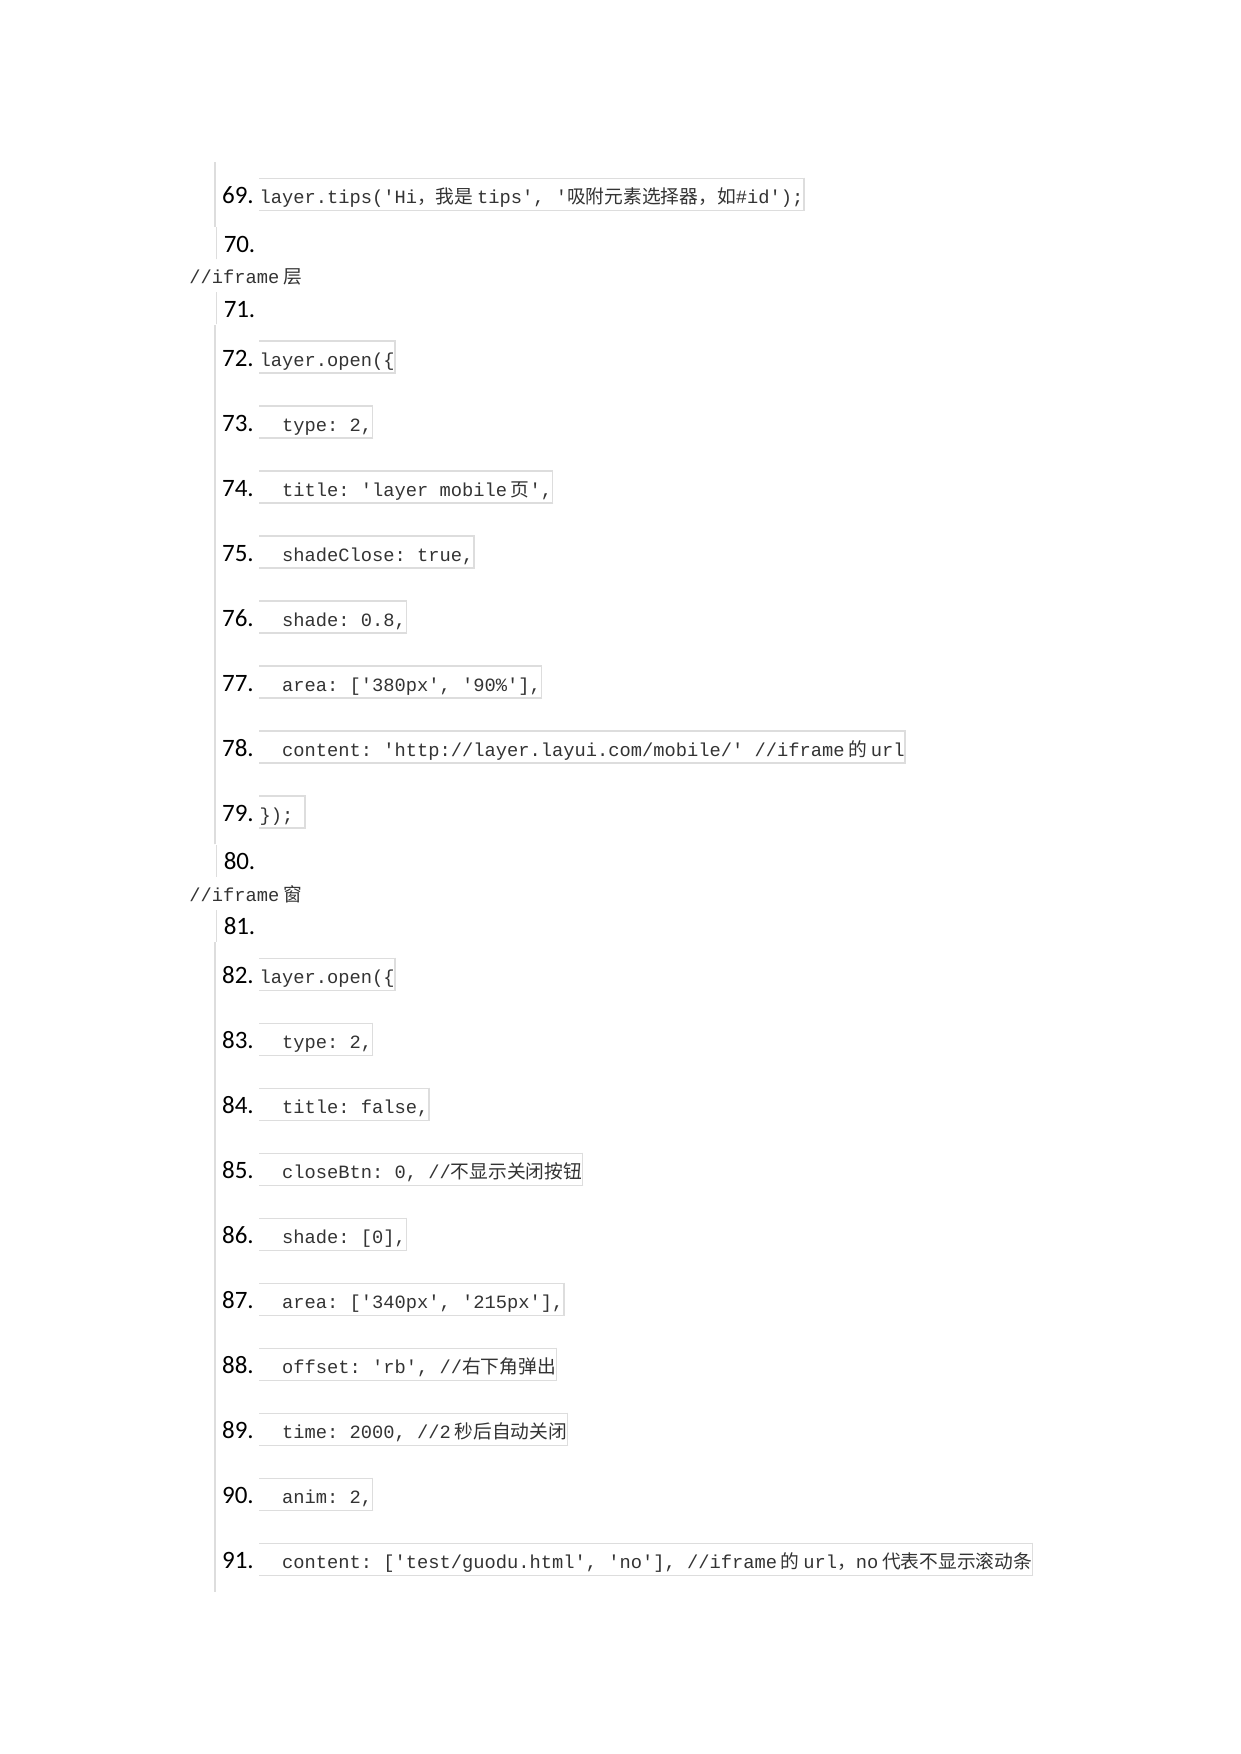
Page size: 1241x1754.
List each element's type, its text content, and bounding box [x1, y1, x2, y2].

list shadeClose: true, [216, 519, 1053, 584]
list shade: 0.8, [216, 584, 1053, 649]
list layer.open({ [214, 324, 1053, 389]
list }); [216, 779, 1053, 844]
list layer.open({ [216, 942, 1053, 1007]
list layer.tips('Hi，我是tips', '吸附元素选择器，如#id'); [216, 162, 1053, 227]
list content: ['test/guodu.html', 'no'], //iframe的url，no代表不显示滚动条 [216, 1527, 1053, 1592]
text //iframe层 [189, 259, 1053, 292]
list title: 'layer mobile页', [216, 454, 1053, 519]
list area: ['340px', '215px'], [216, 1267, 1053, 1332]
list title: false, [216, 1072, 1053, 1137]
list type: 2, [216, 1007, 1053, 1072]
list shade: [0], [216, 1202, 1053, 1267]
list closeBtn: 0, //不显示关闭按钮 [216, 1137, 1053, 1202]
list time: 2000, //2秒后自动关闭 [216, 1397, 1053, 1462]
list area: ['380px', '90%'], [216, 649, 1053, 714]
list anim: 2, [216, 1462, 1053, 1527]
list content: 'http://layer.layui.com/mobile/' //iframe的url [216, 714, 1053, 779]
list offset: 'rb', //右下角弹出 [216, 1332, 1053, 1397]
text //iframe窗 [189, 877, 1053, 909]
list type: 2, [216, 389, 1053, 454]
